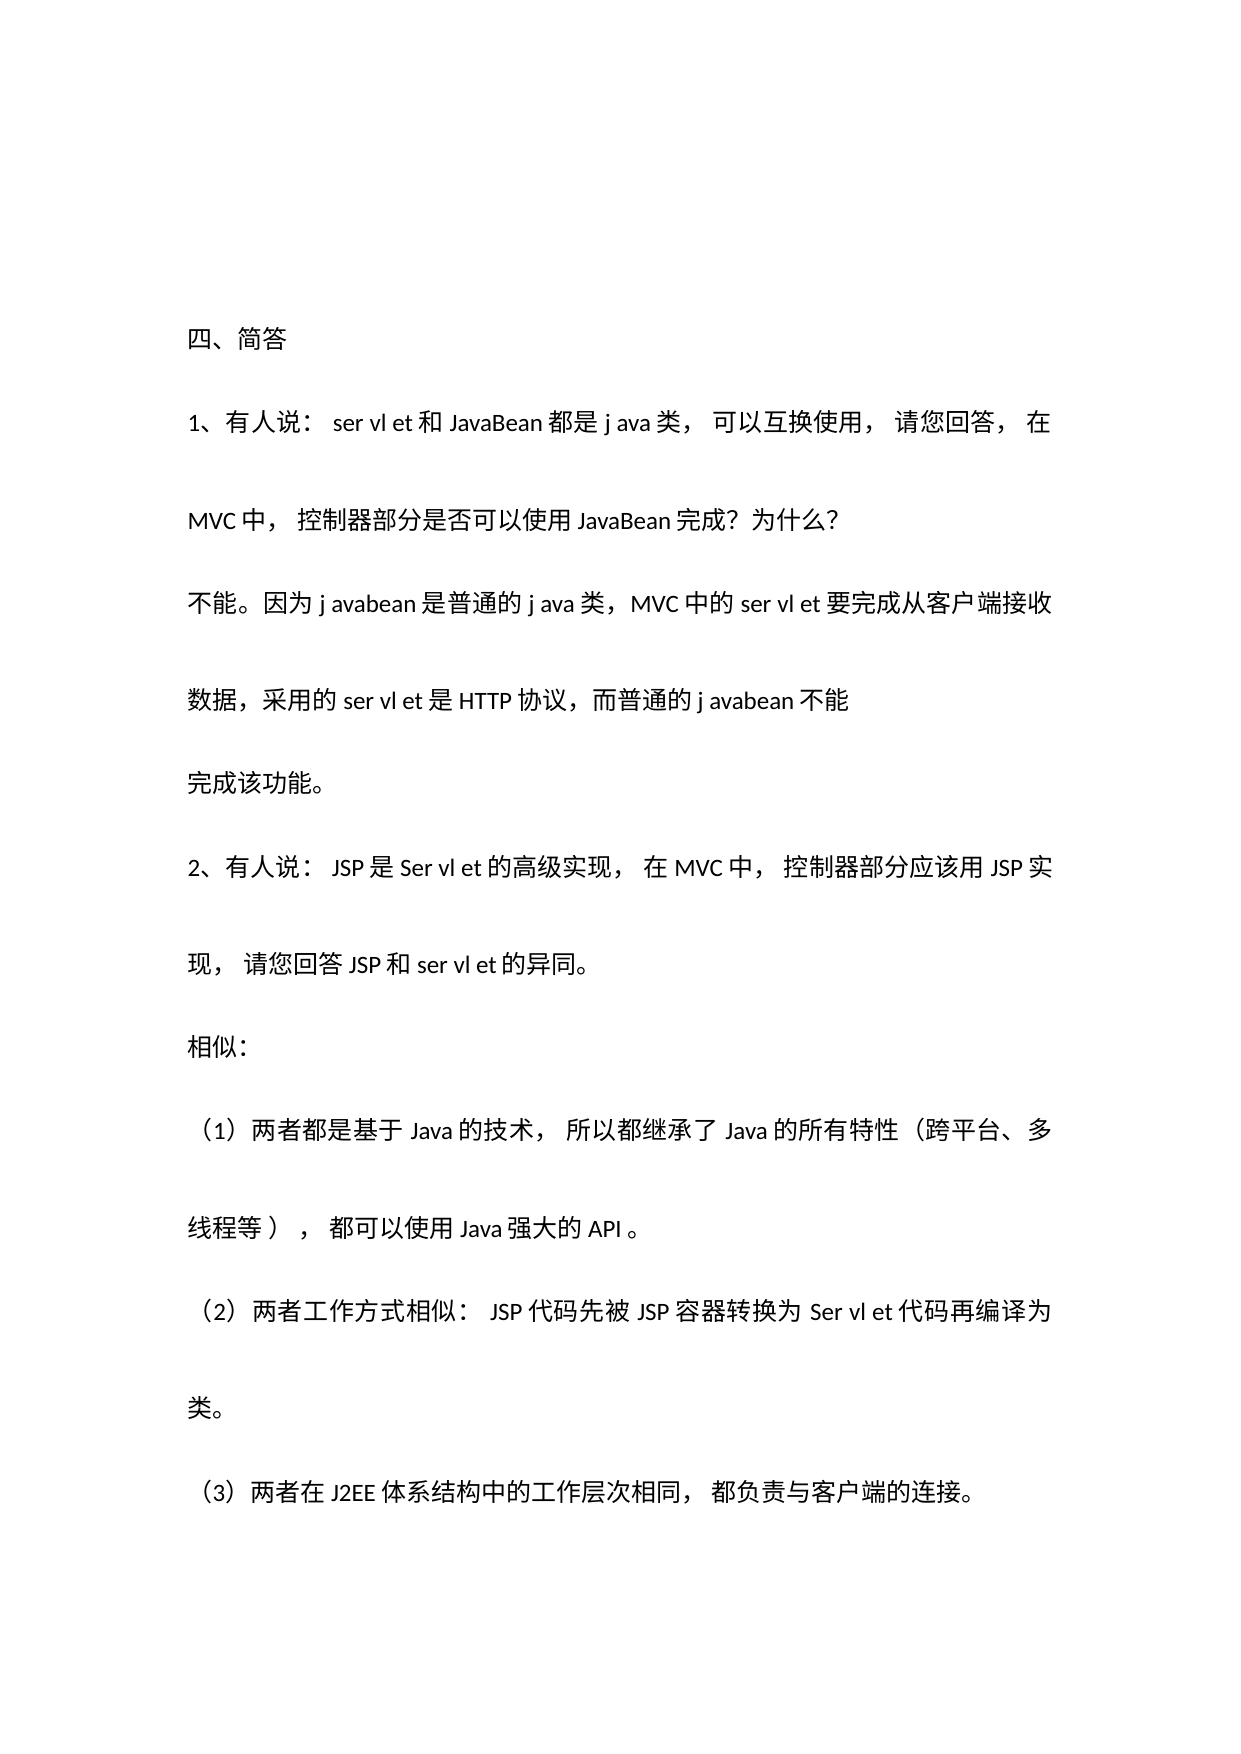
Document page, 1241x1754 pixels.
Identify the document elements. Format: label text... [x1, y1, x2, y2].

text 完成该功能。 [187, 749, 1053, 814]
text （3）两者在 J2EE体系结构中的工作层次相同， 都负责与客户端的连接。 [187, 1458, 1053, 1523]
text 四、简答 [187, 305, 1053, 370]
text 相似： [187, 1013, 1053, 1078]
text （2）两者工作方式相似： JSP代码先被 JSP容器转换为 Ser vl et代码再编译为类。 [187, 1277, 1053, 1439]
text 不能。因为 j avabean是普通的 j ava类，MVC中的 ser vl et要完成从客户端接收数据，采用的 ser vl et是 HTTP协议，而普通的 j avabean不能 [187, 569, 1053, 731]
text （1）两者都是基于 Java的技术， 所以都继承了 Java的所有特性（跨平台、多线程等 ） ， 都可以使用 Java强大的 API 。 [187, 1096, 1053, 1259]
text 1、有人说： ser vl et和 JavaBean都是 j ava类， 可以互换使用， 请您回答， 在 MVC中， 控制器部分是否可以使用 JavaBean完成？为什么？ [187, 388, 1053, 551]
text 2、有人说： JSP是 Ser vl et的高级实现， 在 MVC中， 控制器部分应该用 JSP实现， 请您回答 JSP和 ser vl et的异同。 [187, 833, 1053, 995]
